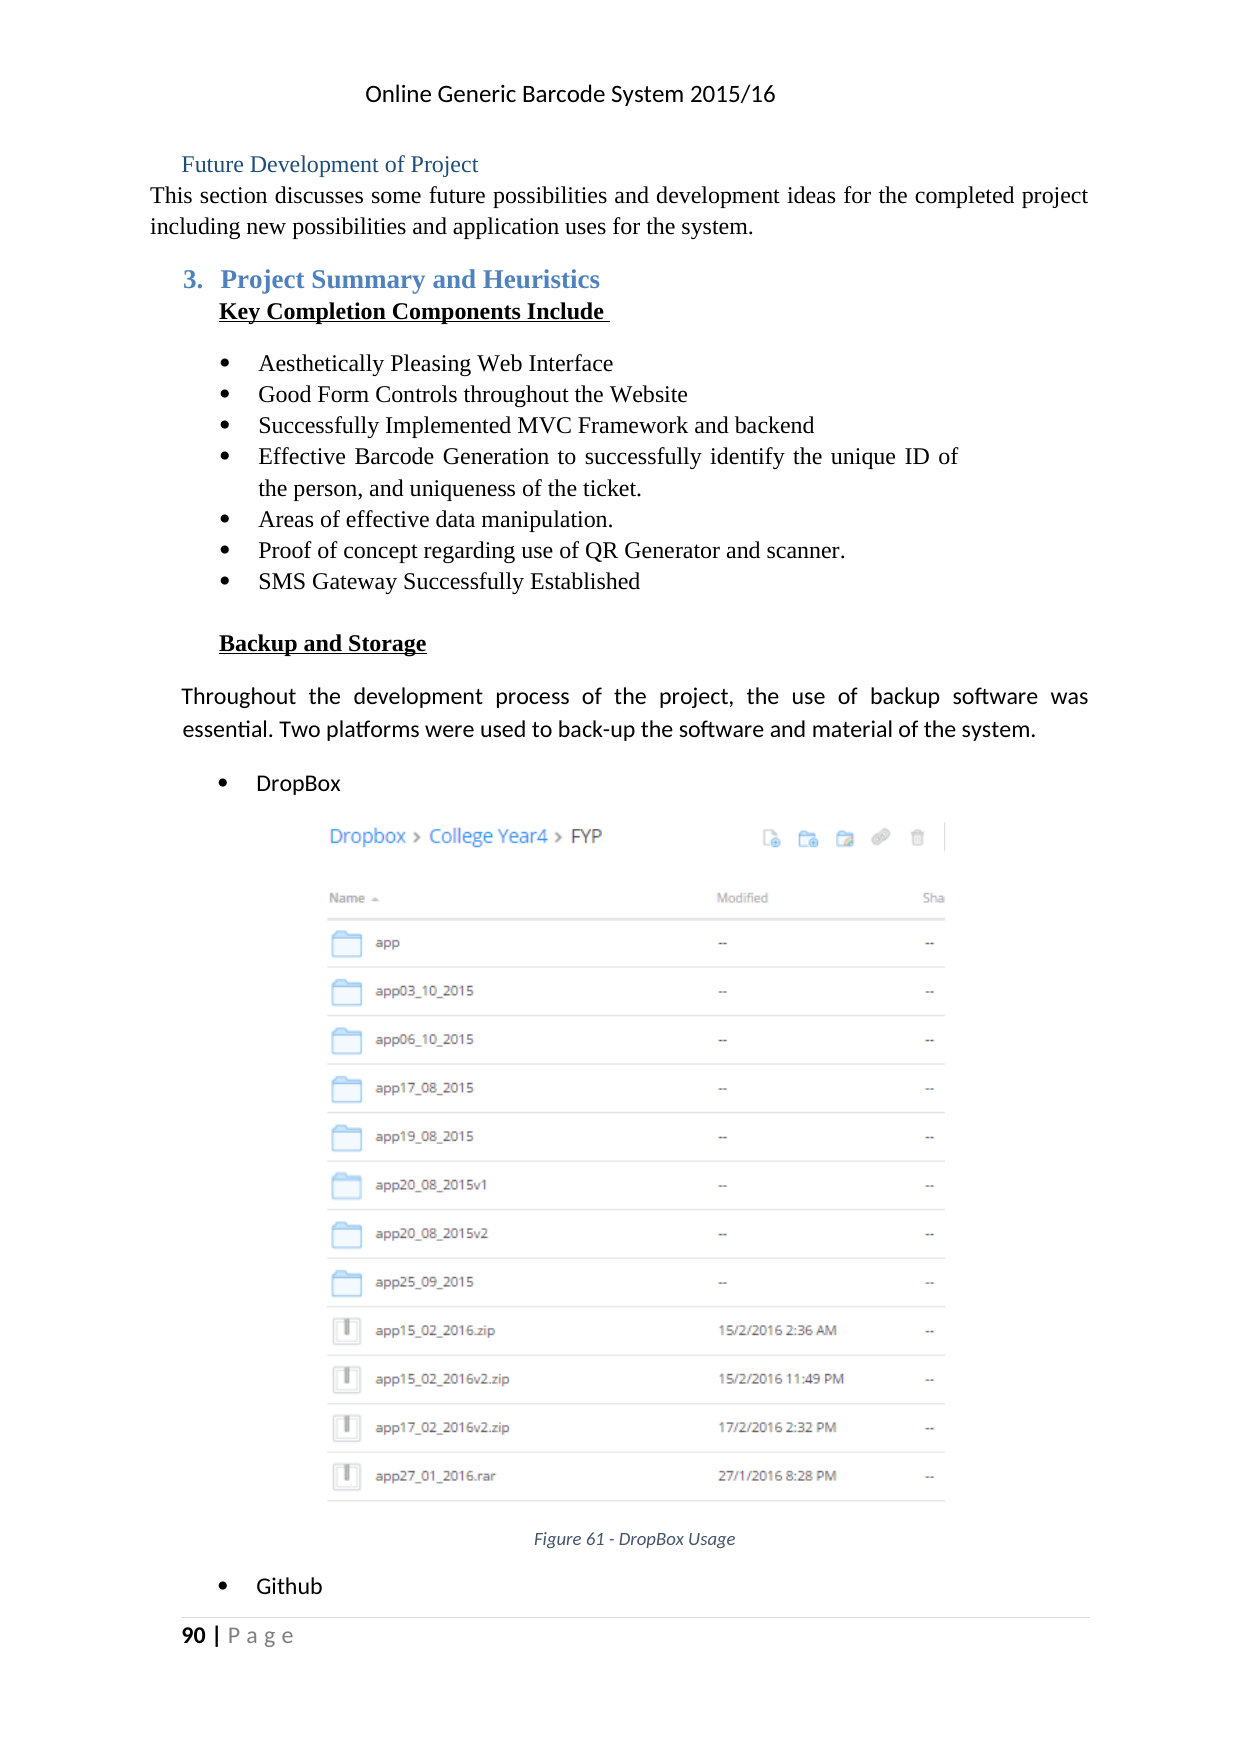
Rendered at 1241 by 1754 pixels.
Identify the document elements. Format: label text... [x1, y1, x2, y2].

list Proof of concept regarding use of QR Generator and scanner. [221, 536, 960, 563]
subtitle Future Development of Project [181, 150, 1090, 178]
list DropBox [219, 768, 1090, 797]
list Aesthetically Pleasing Web Interface [221, 349, 960, 377]
subtitle Project Summary and Heuristics [183, 263, 1090, 294]
subtitle Key Completion Components Include [219, 297, 1090, 324]
list Effective Barcode Generation to successfully identify the unique ID of the person, and uniqueness of the ticket. [221, 442, 960, 501]
picture [326, 821, 946, 1503]
text This section discusses some future possibilities and development ideas for the completed project including new possibilities and application uses for the system. [150, 181, 1090, 239]
subtitle Backup and Storage [219, 629, 1090, 657]
list Good Form Controls throughout the Website [221, 380, 960, 408]
list SMS Gateway Successfully Established [221, 567, 960, 594]
text Throughout the development process of the project, the use of backup software was essential. Two platforms were used to back-up the software and material of the system. [181, 681, 1090, 743]
list Github [219, 1571, 1090, 1600]
list Successfully Implemented MVC Framework and backend [221, 411, 960, 439]
list Areas of effective data manipulation. [221, 505, 960, 532]
